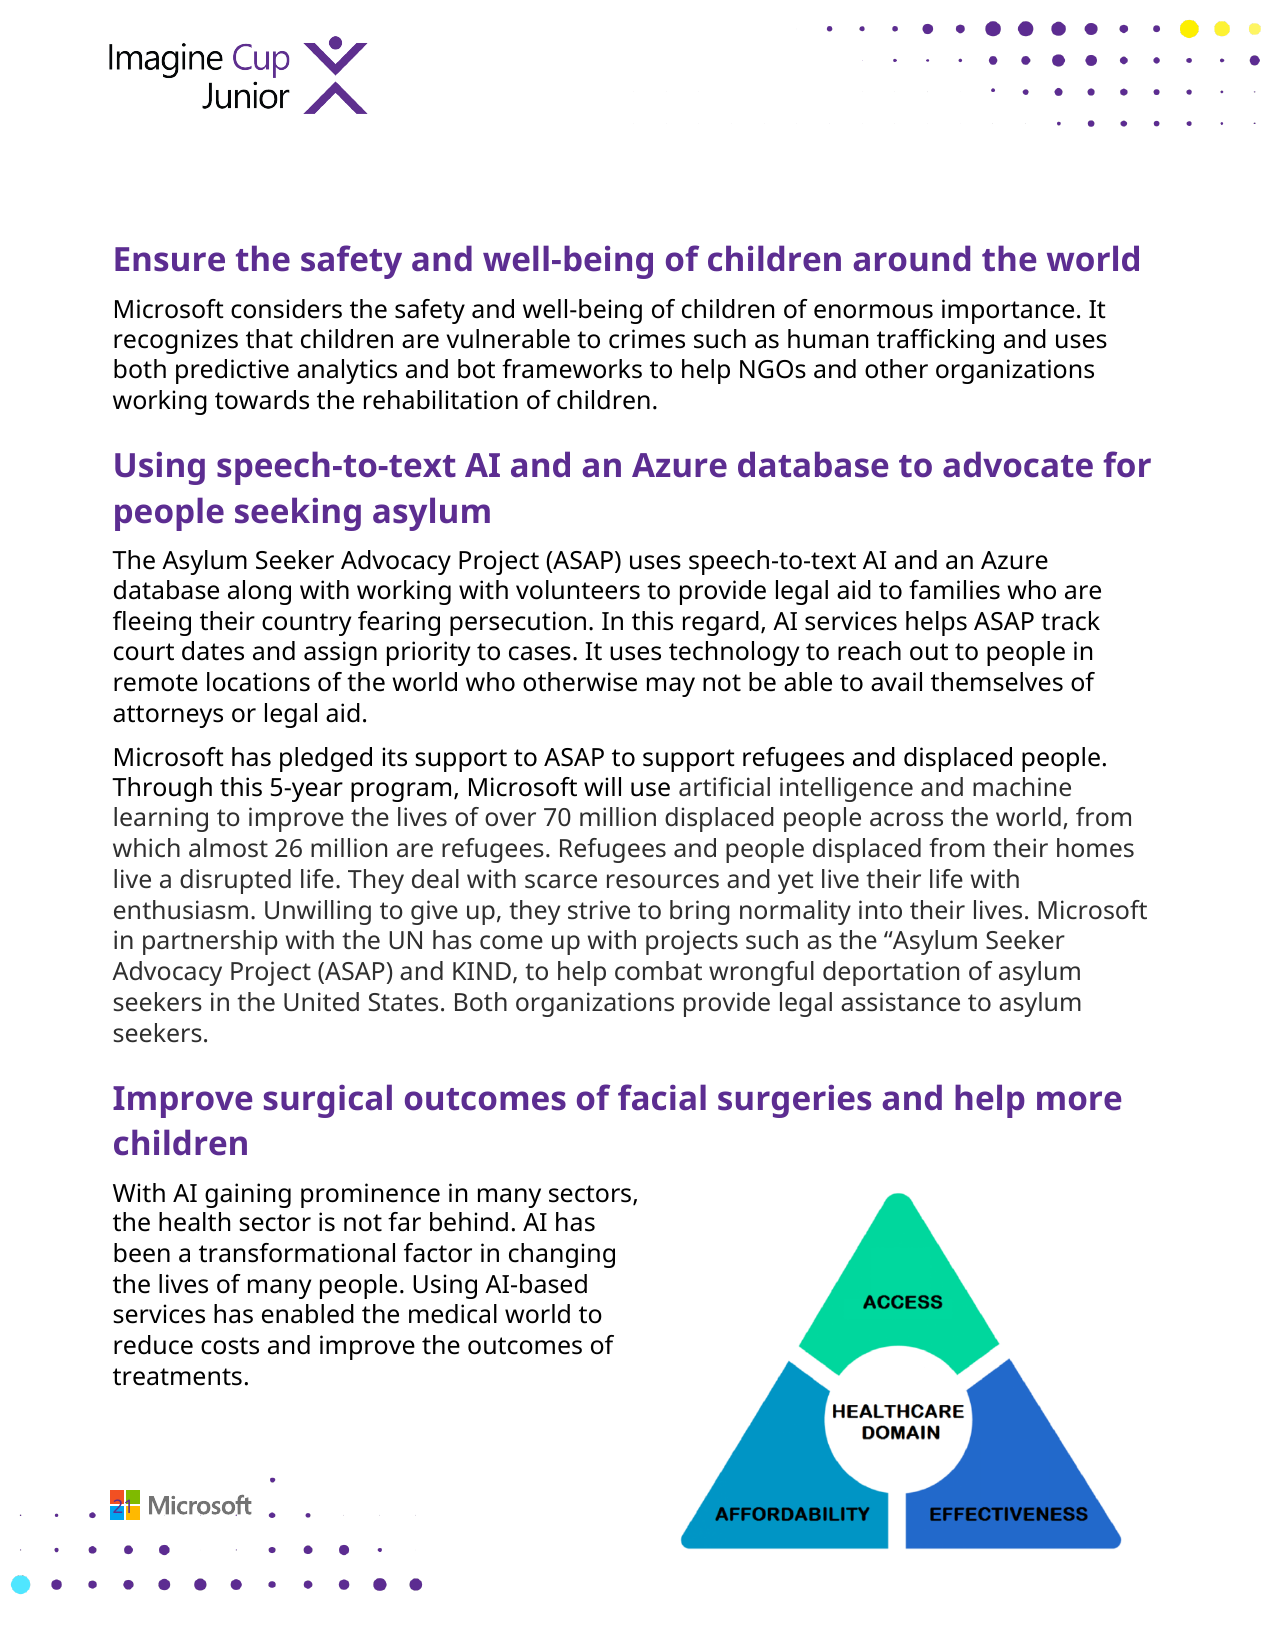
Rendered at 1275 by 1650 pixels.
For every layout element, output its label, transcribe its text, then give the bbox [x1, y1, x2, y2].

picture [0, 1449, 444, 1601]
subtitle Improve surgical outcomes of facial surgeries and help more children [112, 1074, 1162, 1165]
subtitle Using speech-to-text AI and an Azure database to advocate for people seeking asylum [112, 442, 1162, 533]
text Microsoft has pledged its support to ASAP to support refugees and displaced people. Through this 5-year program, Microsoft will use artificial intelligence and machine learning to improve the lives of over 70 million displaced people across the world, from which almost 26 million are refugees. Refugees and people displaced from their homes live a disrupted life. They deal with scarce resources and yet live their life with enthusiasm. Unwilling to give up, they strive to bring normality into their lives. Microsoft in partnership with the UN has come up with projects such as the “Asylum Seeker Advocacy Project (ASAP) and KIND, to help combat wrongful deportation of asylum seekers in the United States. Both organizations provide legal assistance to asylum seekers. [112, 742, 1162, 1049]
picture [109, 12, 1275, 142]
picture [677, 1189, 1125, 1556]
text Microsoft considers the safety and well-being of children of enormous importance. It recognizes that children are vulnerable to crimes such as human trafficking and uses both predictive analytics and bot frameworks to help NGOs and other organizations working towards the rehabilitation of children. [112, 294, 1162, 417]
text With AI gaining prominence in many sectors, the health sector is not far behind. AI has been a transformational factor in changing the lives of many people. Using AI-based services has enabled the medical world to reduce costs and improve the outcomes of treatments. [112, 1178, 1162, 1393]
subtitle Ensure the safety and well-being of children around the world [112, 236, 1162, 282]
text The Asylum Seeker Advocacy Project (ASAP) uses speech-to-text AI and an Azure database along with working with volunteers to provide legal aid to families who are fleeing their country fearing persecution. In this regard, AI services helps ASAP track court dates and assign priority to cases. It uses technology to reach out to people in remote locations of the world who otherwise may not be able to avail themselves of attorneys or legal aid. [112, 545, 1162, 729]
